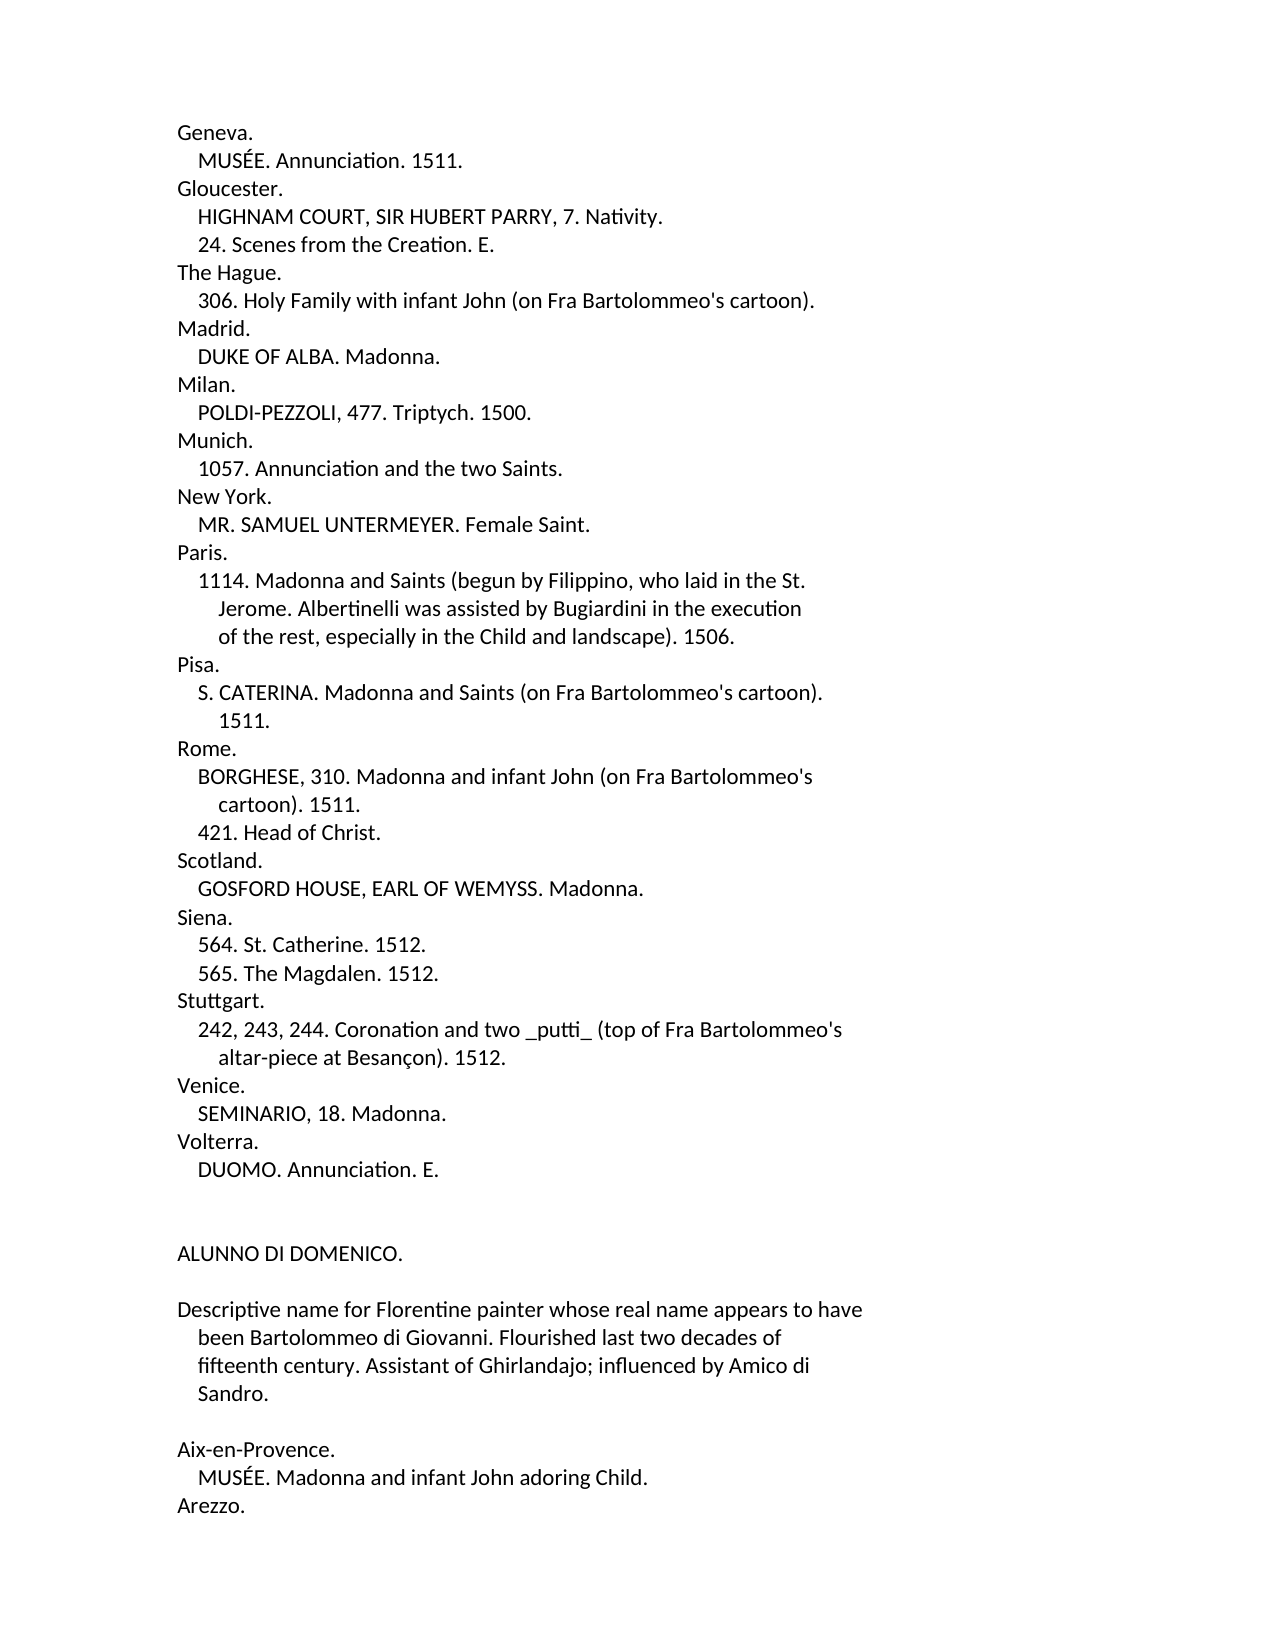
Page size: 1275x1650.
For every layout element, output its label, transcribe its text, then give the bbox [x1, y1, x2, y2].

text 306. Holy Family with infant John (on Fra Bartolommeo's cartoon). [177, 286, 1186, 314]
text 564. St. Catherine. 1512. [177, 931, 1186, 959]
text 24. Scenes from the Creation. E. [177, 230, 1186, 258]
text 242, 243, 244. Coronation and two _putti_ (top of Fra Bartolommeo's [177, 1015, 1186, 1043]
text 565. The Magdalen. 1512. [177, 959, 1186, 987]
text Pisa. [177, 650, 1186, 678]
text ALUNNO DI DOMENICO. [177, 1239, 1186, 1267]
text Jerome. Albertinelli was assisted by Bugiardini in the execution [177, 594, 1186, 622]
text Sandro. [177, 1379, 1186, 1407]
text Aix-en-Provence. [177, 1435, 1186, 1463]
text Geneva. [177, 118, 1186, 146]
text Milan. [177, 370, 1186, 398]
text BORGHESE, 310. Madonna and infant John (on Fra Bartolommeo's [177, 762, 1186, 791]
text Siena. [177, 903, 1186, 931]
text Munich. [177, 426, 1186, 454]
text DUOMO. Annunciation. E. [177, 1155, 1186, 1183]
text 1057. Annunciation and the two Saints. [177, 454, 1186, 482]
text cartoon). 1511. [177, 791, 1186, 818]
text Descriptive name for Florentine painter whose real name appears to have [177, 1295, 1186, 1323]
text Gloucester. [177, 174, 1186, 202]
text The Hague. [177, 258, 1186, 286]
text New York. [177, 482, 1186, 510]
text Rome. [177, 734, 1186, 762]
text MR. SAMUEL UNTERMEYER. Female Saint. [177, 510, 1186, 538]
text Stuttgart. [177, 987, 1186, 1015]
text altar-piece at Besançon). 1512. [177, 1043, 1186, 1071]
text of the rest, especially in the Child and landscape). 1506. [177, 622, 1186, 650]
text MUSÉE. Madonna and infant John adoring Child. [177, 1463, 1186, 1491]
text Volterra. [177, 1127, 1186, 1155]
text Paris. [177, 538, 1186, 566]
text Scotland. [177, 847, 1186, 874]
text SEMINARIO, 18. Madonna. [177, 1099, 1186, 1127]
text MUSÉE. Annunciation. 1511. [177, 146, 1186, 174]
text Madrid. [177, 314, 1186, 342]
text Arezzo. [177, 1491, 1186, 1519]
text S. CATERINA. Madonna and Saints (on Fra Bartolommeo's cartoon). [177, 678, 1186, 706]
text DUKE OF ALBA. Madonna. [177, 342, 1186, 370]
text GOSFORD HOUSE, EARL OF WEMYSS. Madonna. [177, 874, 1186, 903]
text HIGHNAM COURT, SIR HUBERT PARRY, 7. Nativity. [177, 202, 1186, 230]
text fifteenth century. Assistant of Ghirlandajo; influenced by Amico di [177, 1351, 1186, 1379]
text been Bartolommeo di Giovanni. Flourished last two decades of [177, 1323, 1186, 1351]
text Venice. [177, 1071, 1186, 1099]
text 1511. [177, 706, 1186, 734]
text 1114. Madonna and Saints (begun by Filippino, who laid in the St. [177, 566, 1186, 594]
text POLDI-PEZZOLI, 477. Triptych. 1500. [177, 398, 1186, 426]
text 421. Head of Christ. [177, 818, 1186, 847]
